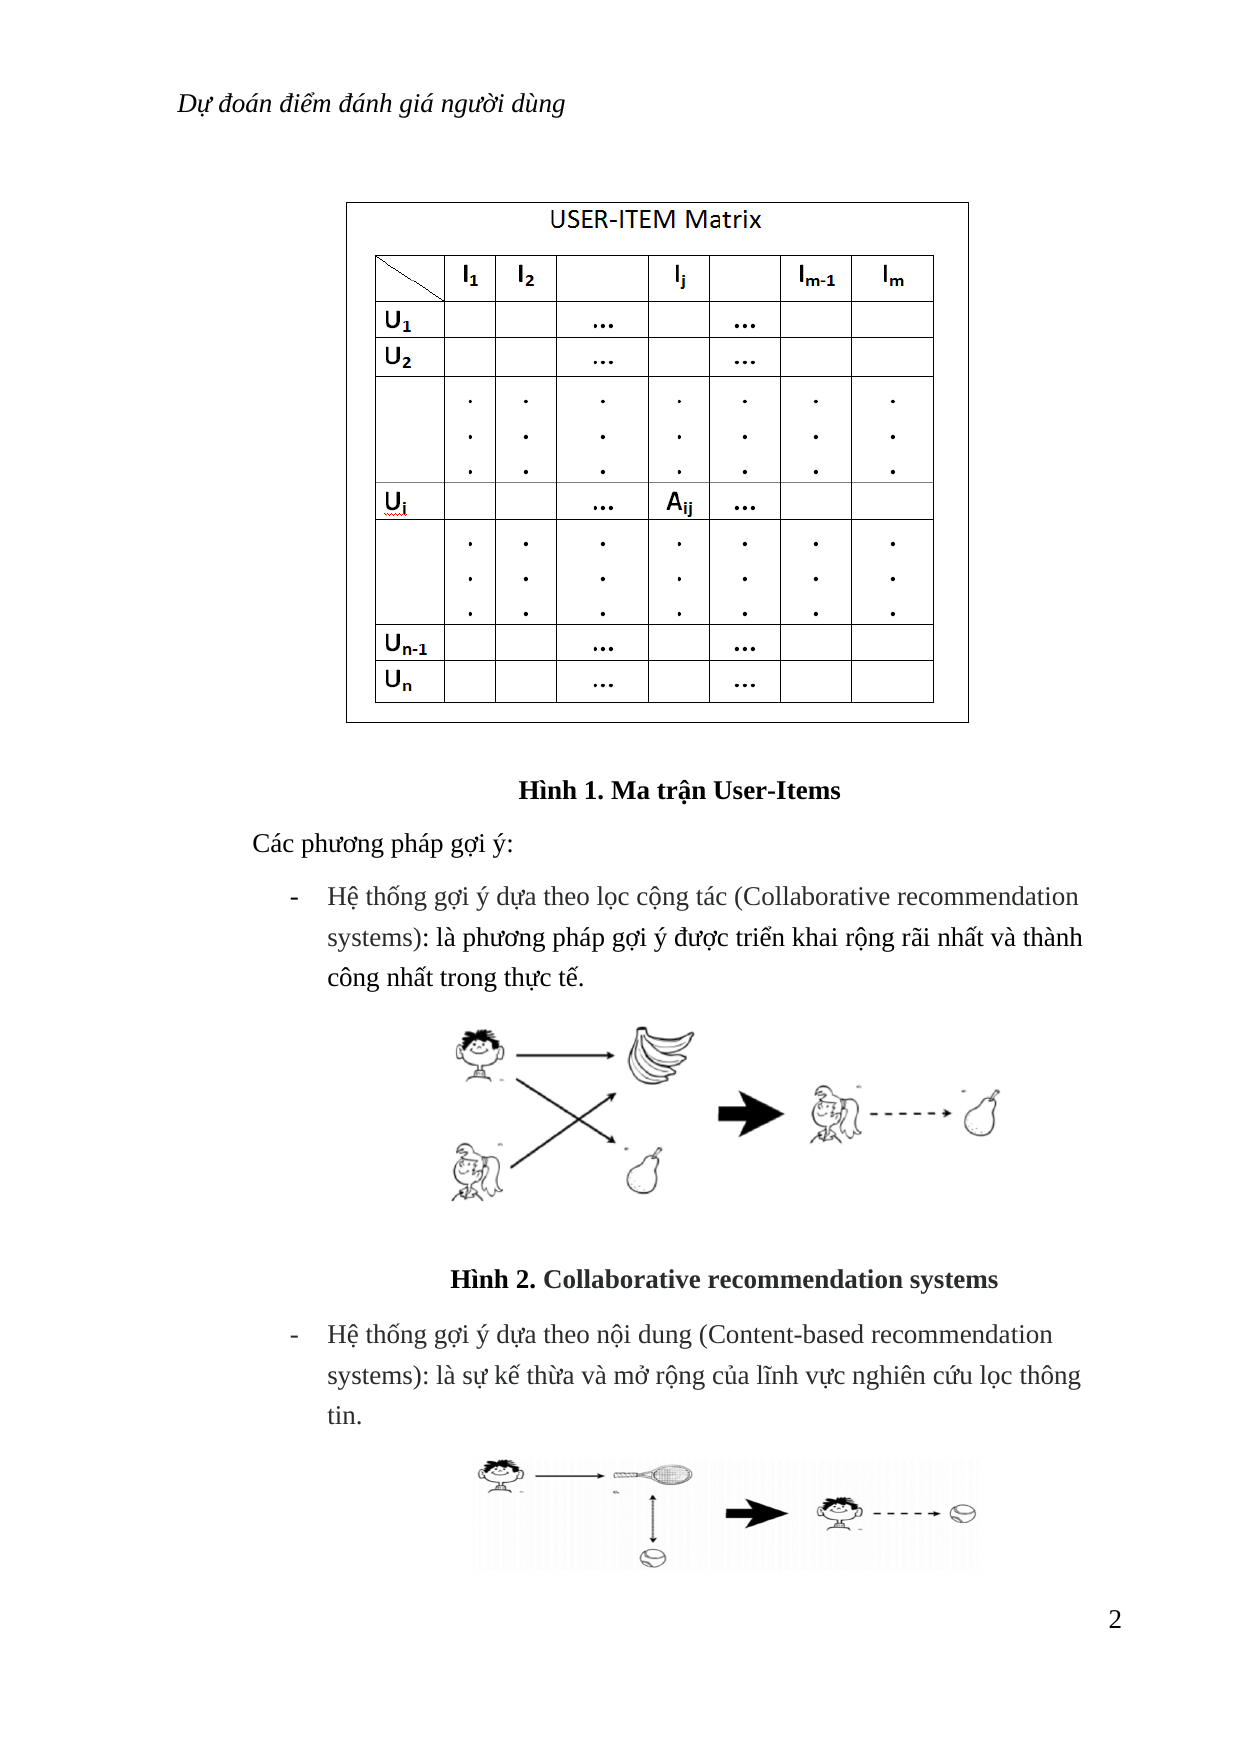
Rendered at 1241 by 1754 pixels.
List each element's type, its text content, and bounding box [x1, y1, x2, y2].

picture [419, 1014, 1021, 1214]
text Các phương pháp gợi ý: [177, 827, 1122, 858]
picture [345, 200, 970, 725]
list Hệ thống gợi ý dựa theo lọc cộng tác (Collaborative recommendation systems): là phương pháp gợi ý được triển khai rộng rãi nhất và thành công nhất trong thực tế. [289, 880, 1122, 992]
picture [465, 1451, 995, 1575]
list Hệ thống gợi ý dựa theo nội dung (Content-based recommendation systems): là sự kế thừa và mở rộng của lĩnh vực nghiên cứu lọc thông tin. [289, 1318, 1122, 1430]
